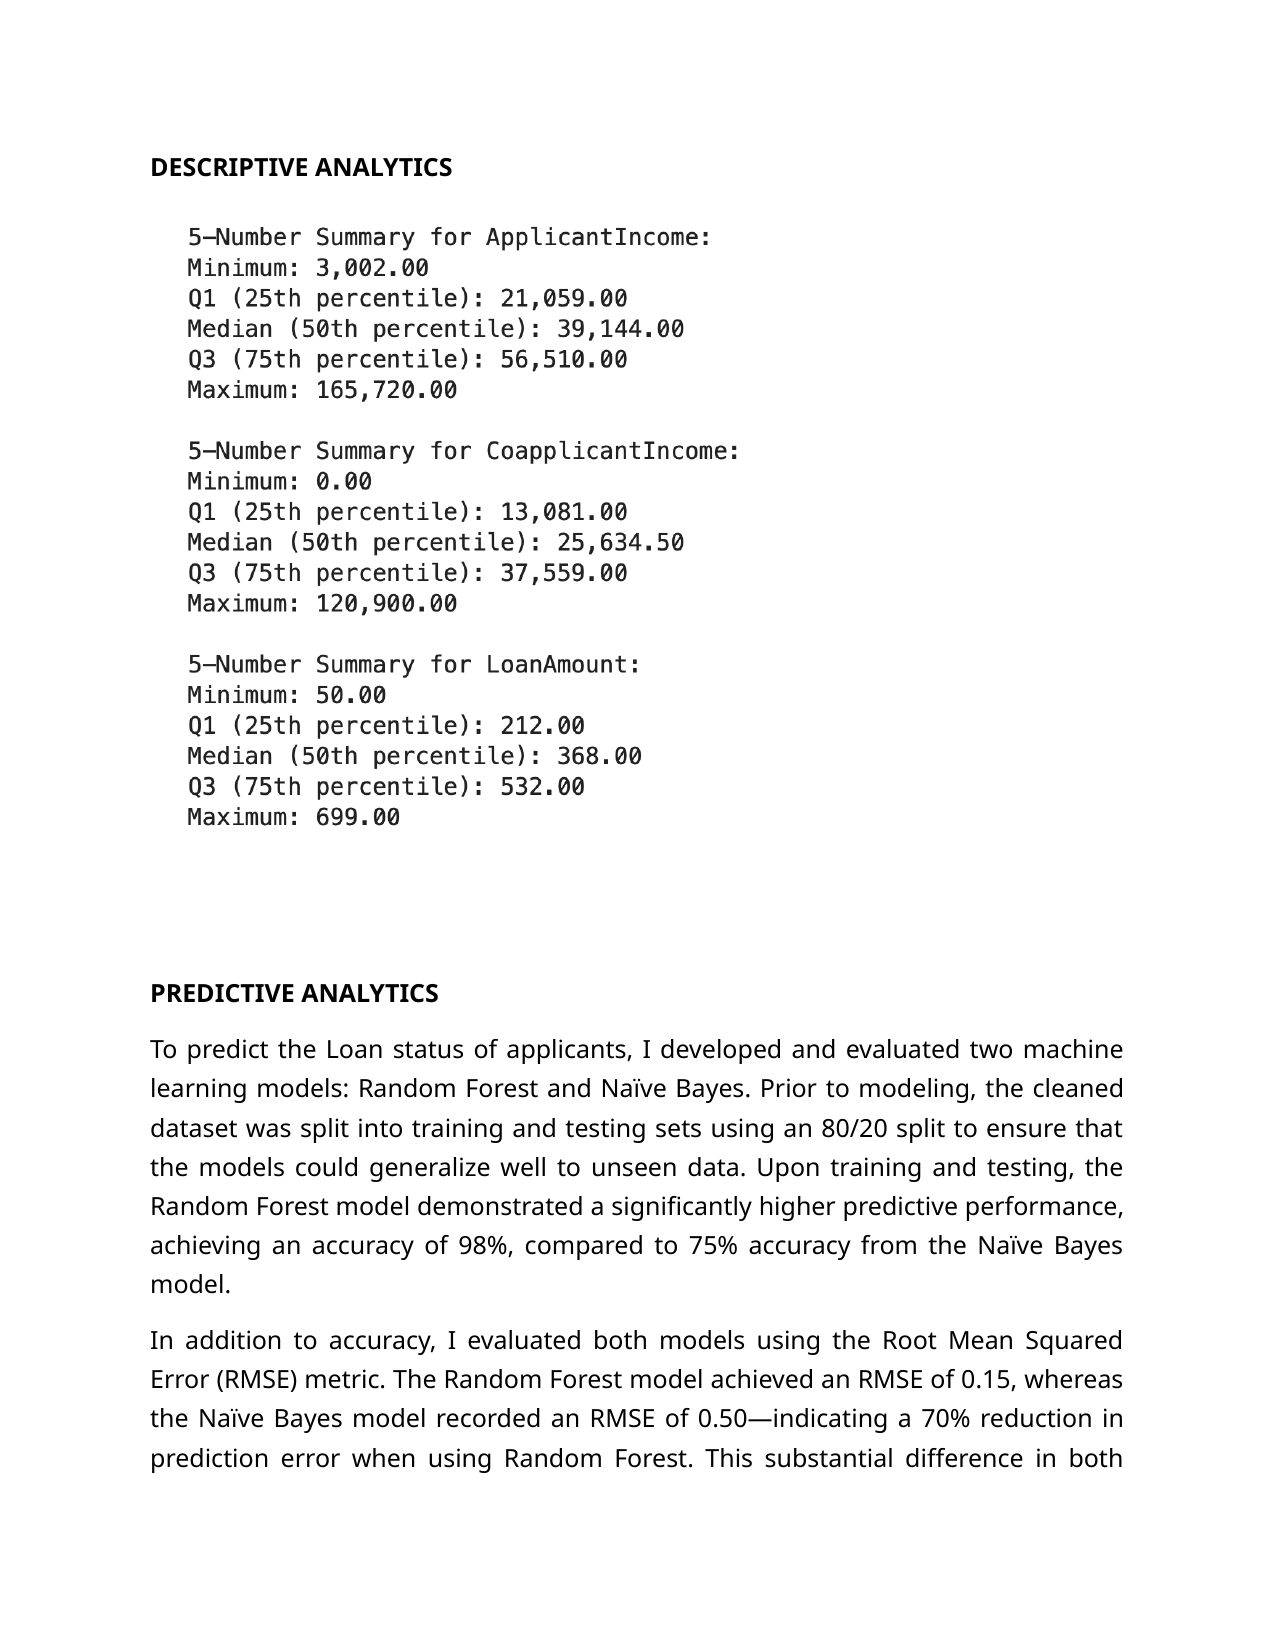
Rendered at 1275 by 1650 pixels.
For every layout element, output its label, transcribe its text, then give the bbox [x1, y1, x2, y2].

picture [150, 205, 771, 843]
text To predict the Loan status of applicants, I developed and evaluated two machine learning models: Random Forest and Naïve Bayes. Prior to modeling, the cleaned dataset was split into training and testing sets using an 80/20 split to ensure that the models could generalize well to unseen data. Upon training and testing, the Random Forest model demonstrated a significantly higher predictive performance, achieving an accuracy of 98%, compared to 75% accuracy from the Naïve Bayes model. [150, 1032, 1125, 1301]
text PREDICTIVE ANALYTICS [150, 976, 1125, 1010]
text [150, 1323, 1125, 1474]
text DESCRIPTIVE ANALYTICS [150, 150, 1125, 184]
